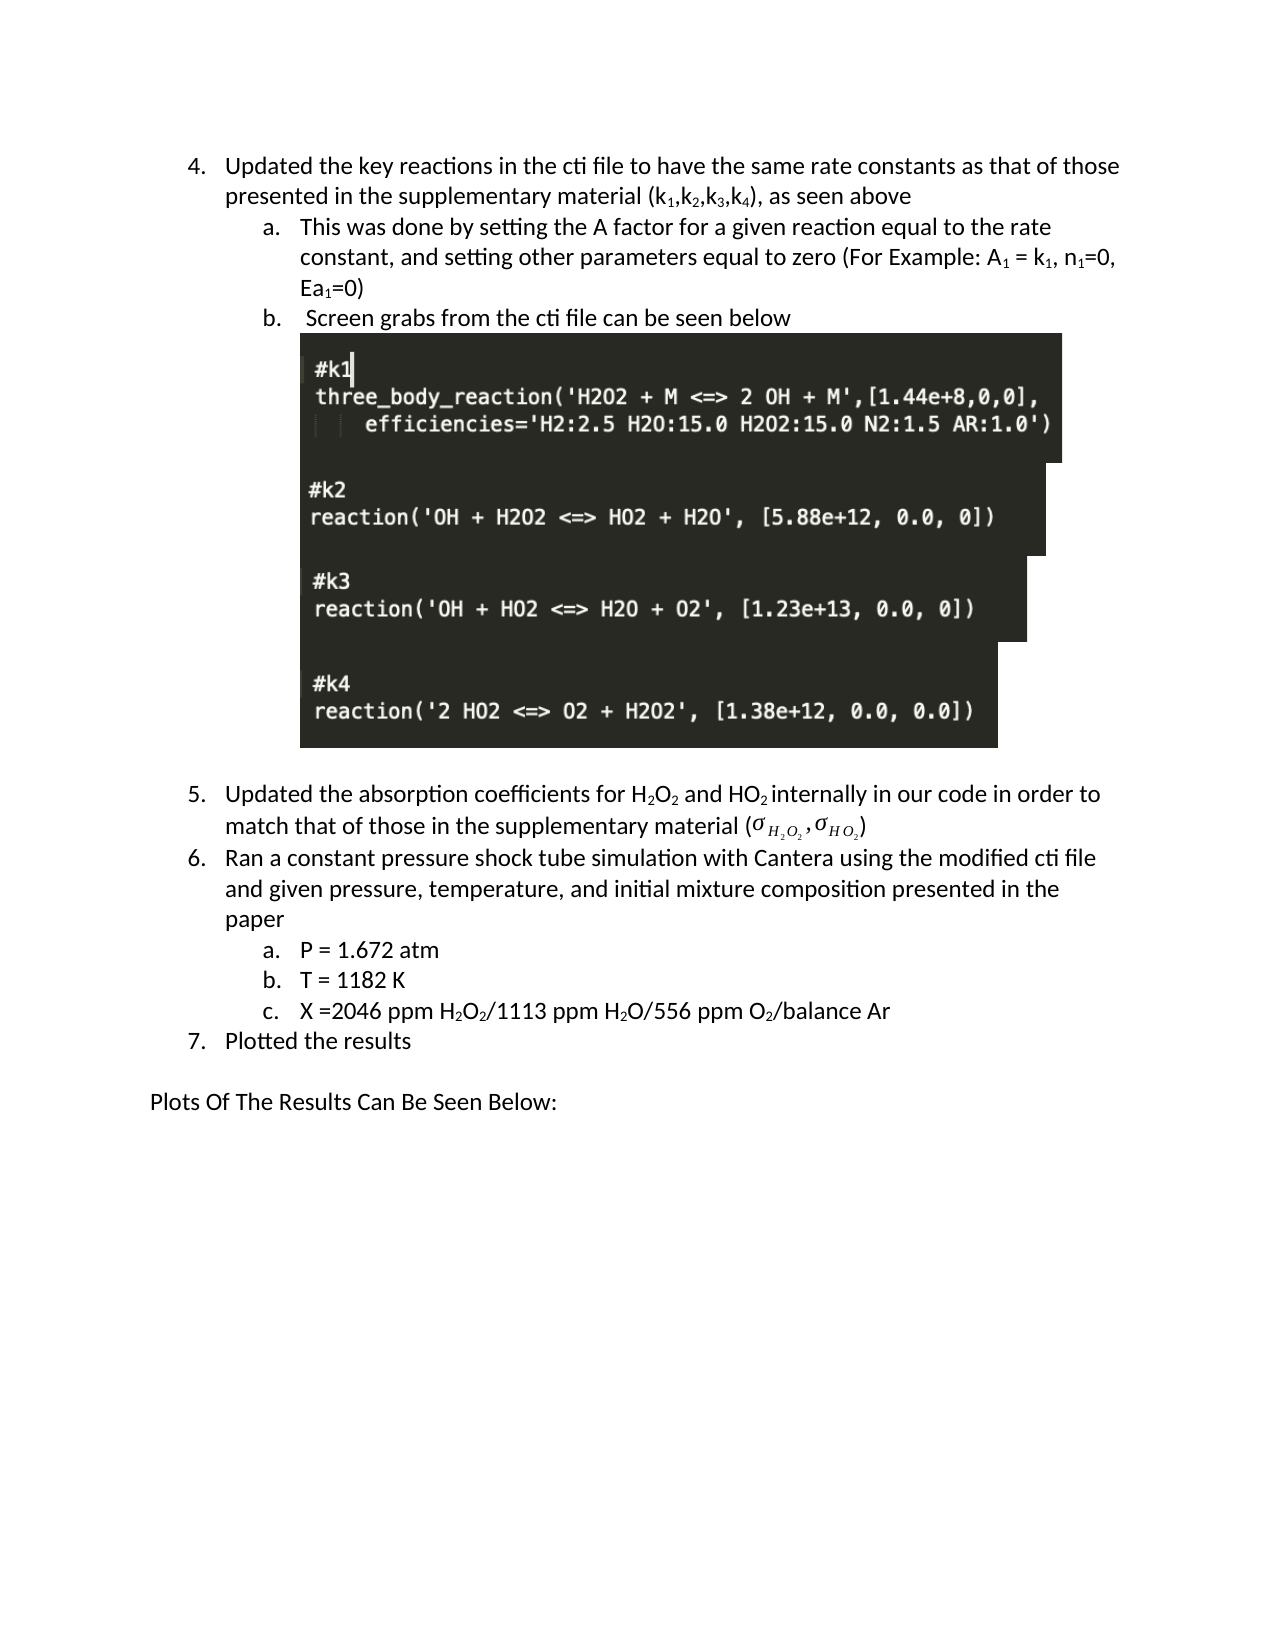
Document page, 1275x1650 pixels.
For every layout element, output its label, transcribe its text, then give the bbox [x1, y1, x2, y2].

list T = 1182 K [262, 964, 1125, 995]
list Plotted the results [187, 1025, 1125, 1056]
list Ran a constant pressure shock tube simulation with Cantera using the modified cti file and given pressure, temperature, and initial mixture composition presented in the paper [187, 842, 1125, 934]
list Updated the key reactions in the cti file to have the same rate constants as that of those presented in the supplementary material (k1,k2,k3,k4), as seen above [187, 150, 1125, 211]
picture [300, 333, 1063, 748]
list P = 1.672 atm [262, 934, 1125, 964]
list X =2046 ppm H2O2/1113 ppm H2O/556 ppm O2/balance Ar [262, 995, 1125, 1025]
text Plots Of The Results Can Be Seen Below: [150, 1056, 1125, 1117]
list Updated the absorption coefficients for H2O2 and HO2 internally in our code in order to match that of those in the supplementary material () [187, 778, 1125, 842]
list This was done by setting the A factor for a given reaction equal to the rate constant, and setting other parameters equal to zero (For Example: A1 = k1, n1=0, Ea1=0) [262, 211, 1125, 303]
list Screen grabs from the cti file can be seen below [262, 303, 1125, 333]
